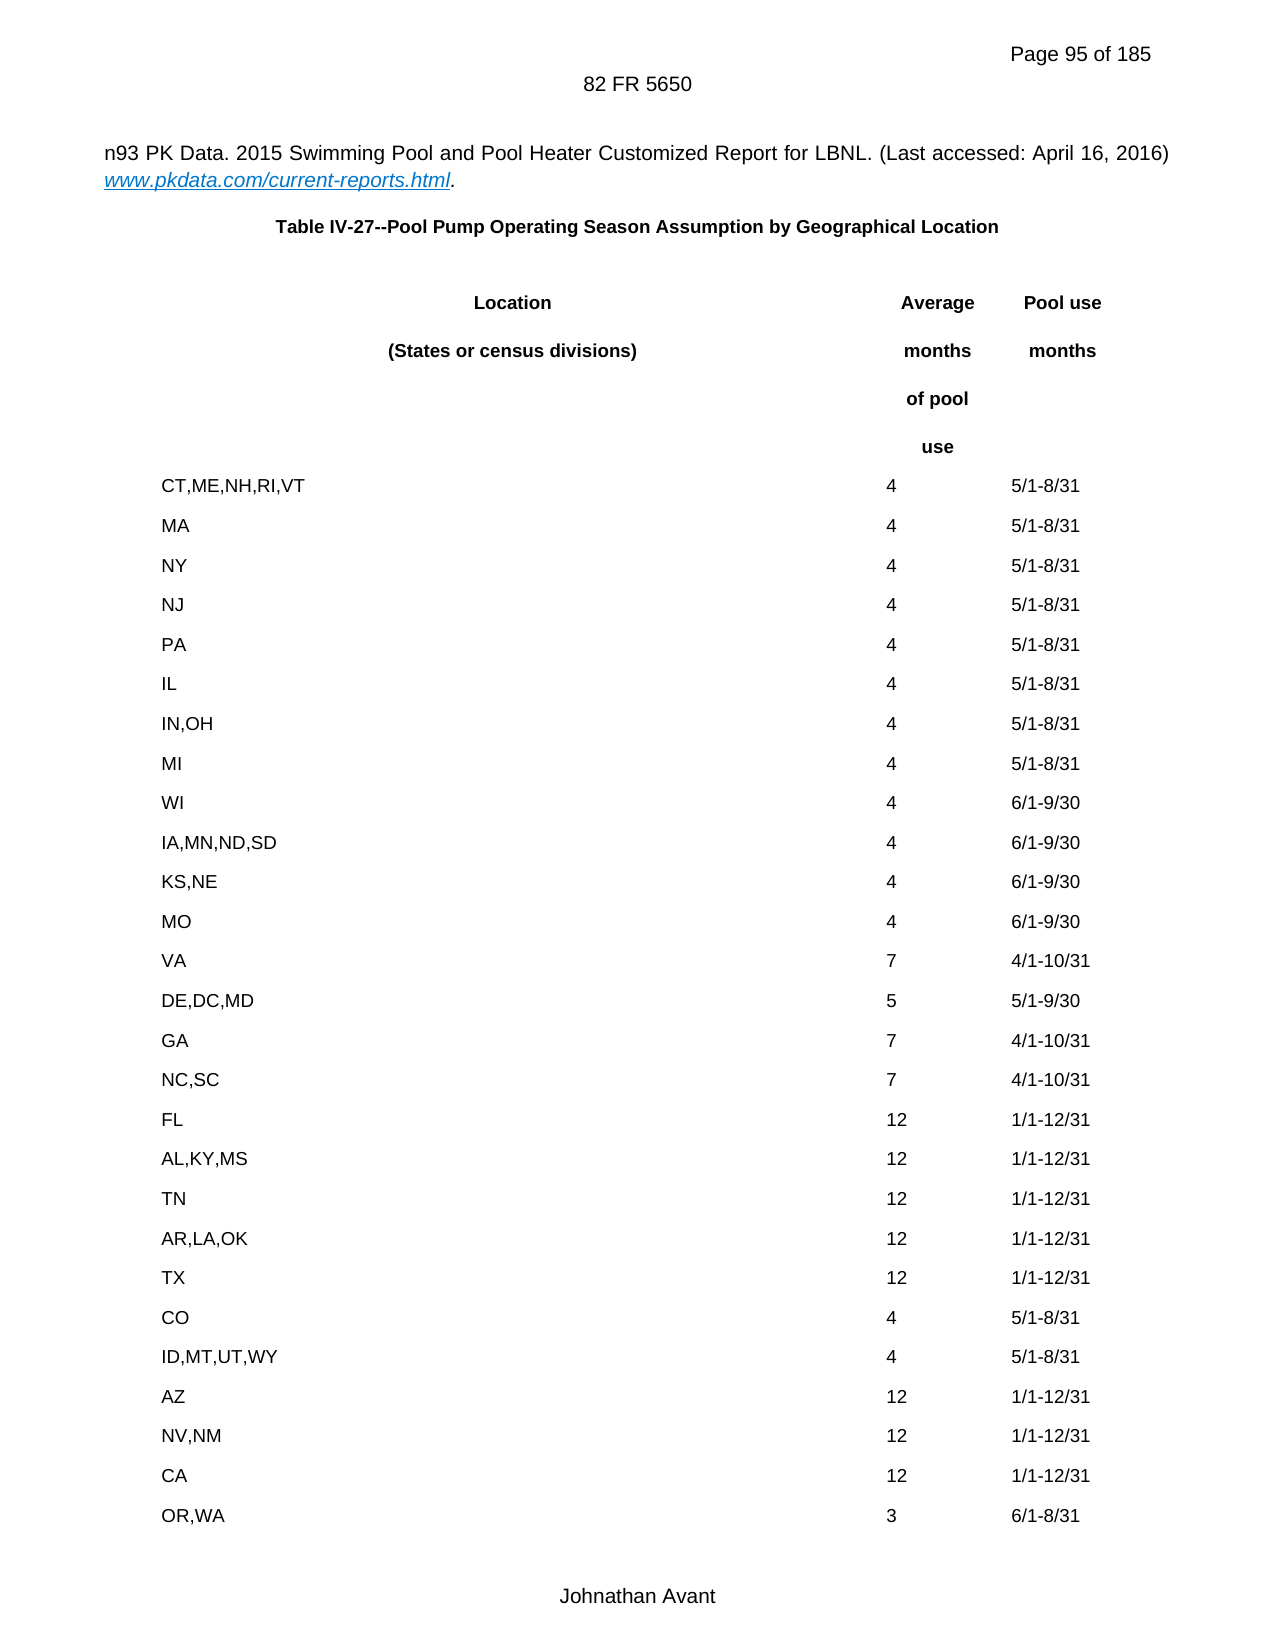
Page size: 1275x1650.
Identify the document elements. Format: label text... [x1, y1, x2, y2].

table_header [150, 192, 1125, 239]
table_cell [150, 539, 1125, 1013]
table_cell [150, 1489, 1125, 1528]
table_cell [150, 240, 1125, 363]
text n93 PK Data. 2015 Swimming Pool and Pool Heater Customized Report for LBNL. (Last accessed: April 16, 2016) www.pkdata.com/current-reports.html. [104, 137, 1171, 192]
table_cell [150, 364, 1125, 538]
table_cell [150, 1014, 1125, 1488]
